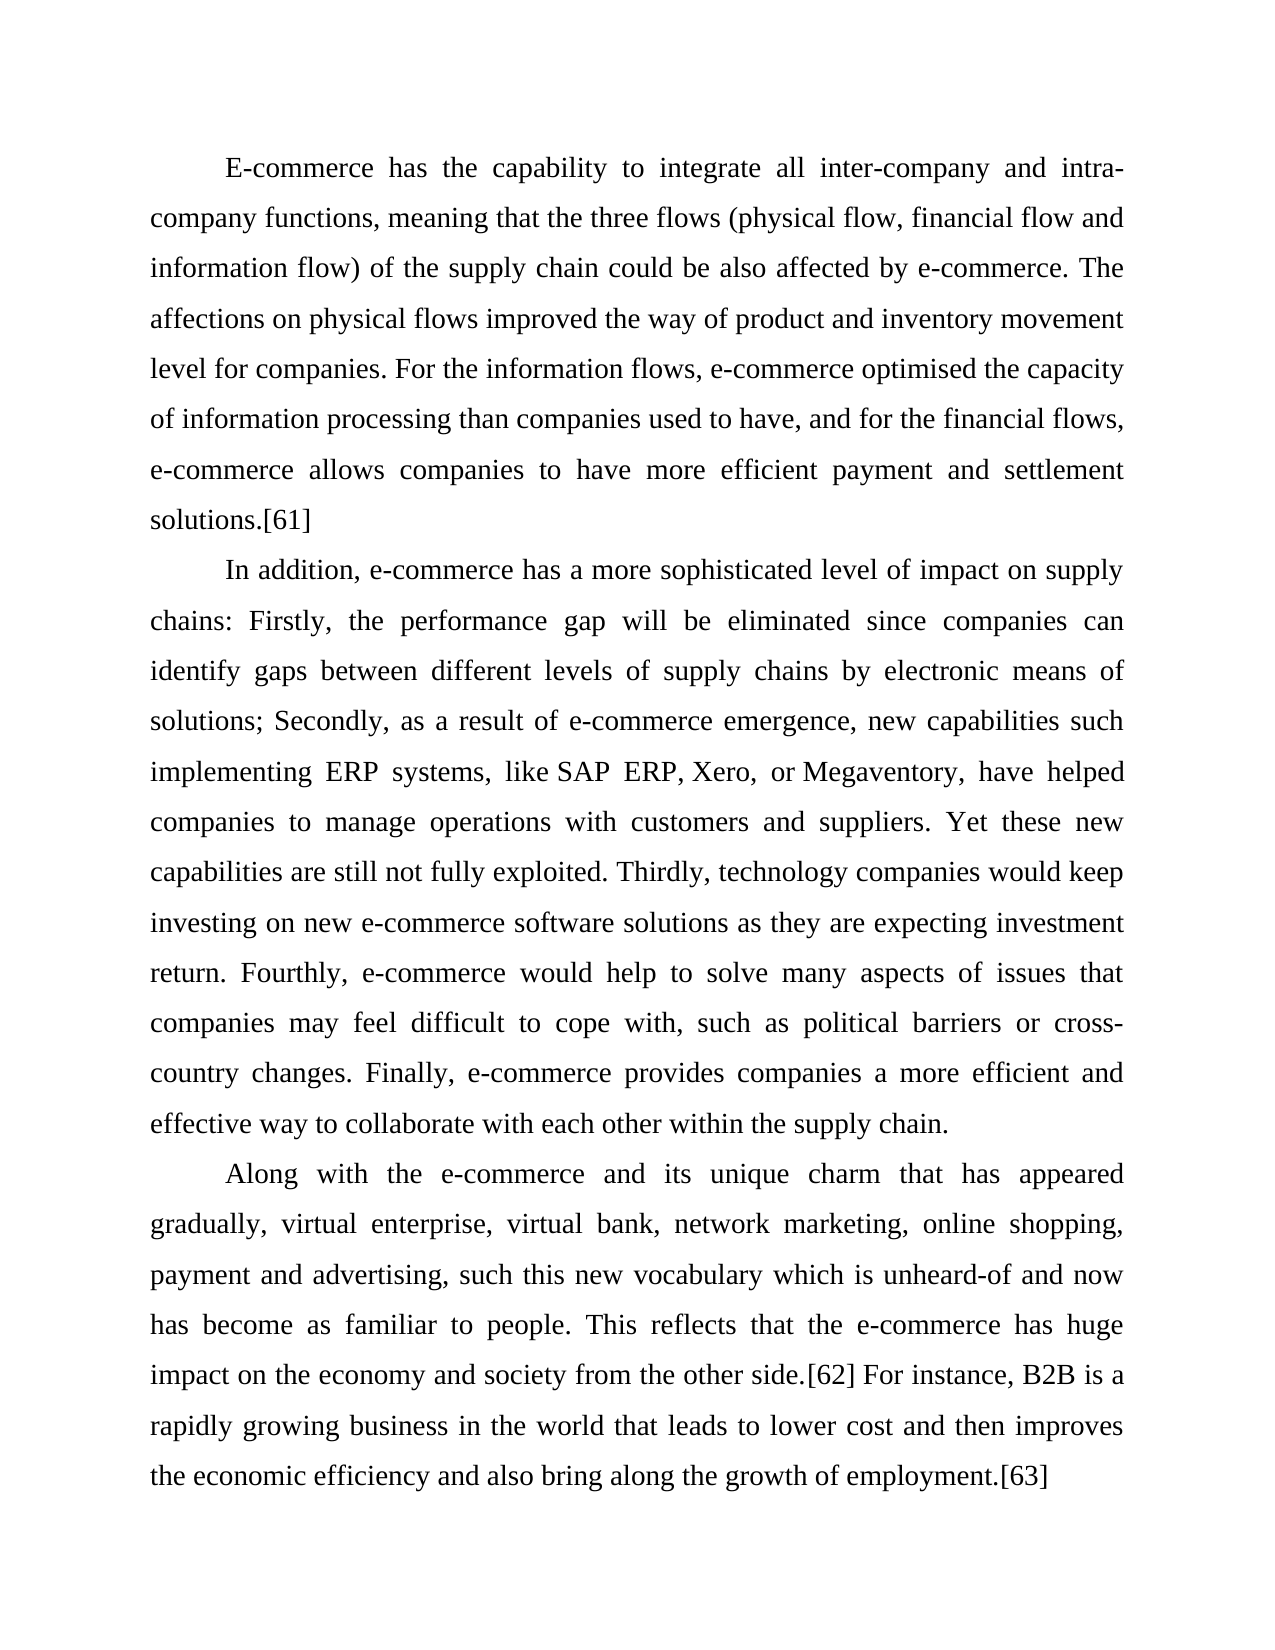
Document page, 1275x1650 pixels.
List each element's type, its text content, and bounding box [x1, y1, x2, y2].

text In addition, e-commerce has a more sophisticated level of impact on supply chains: Firstly, the performance gap will be eliminated since companies can identify gaps between different levels of supply chains by electronic means of solutions; Secondly, as a result of e-commerce emergence, new capabilities such implementing ERP systems, like SAP ERP, Xero, or Megaventory, have helped companies to manage operations with customers and suppliers. Yet these new capabilities are still not fully exploited. Thirdly, technology companies would keep investing on new e-commerce software solutions as they are expecting investment return. Fourthly, e-commerce would help to solve many aspects of issues that companies may feel difficult to cope with, such as political barriers or cross-country changes. Finally, e-commerce provides companies a more efficient and effective way to collaborate with each other within the supply chain. [150, 552, 1125, 1139]
text E-commerce has the capability to integrate all inter-company and intra-company functions, meaning that the three flows (physical flow, financial flow and information flow) of the supply chain could be also affected by e-commerce. The affections on physical flows improved the way of product and inventory movement level for companies. For the information flows, e-commerce optimised the capacity of information processing than companies used to have, and for the financial flows, e-commerce allows companies to have more efficient payment and settlement solutions.[61] [150, 150, 1125, 536]
text Along with the e-commerce and its unique charm that has appeared gradually, virtual enterprise, virtual bank, network marketing, online shopping, payment and advertising, such this new vocabulary which is unheard-of and now has become as familiar to people. This reflects that the e-commerce has huge impact on the economy and society from the other side.[62] For instance, B2B is a rapidly growing business in the world that leads to lower cost and then improves the economic efficiency and also bring along the growth of employment.[63] [150, 1156, 1125, 1492]
